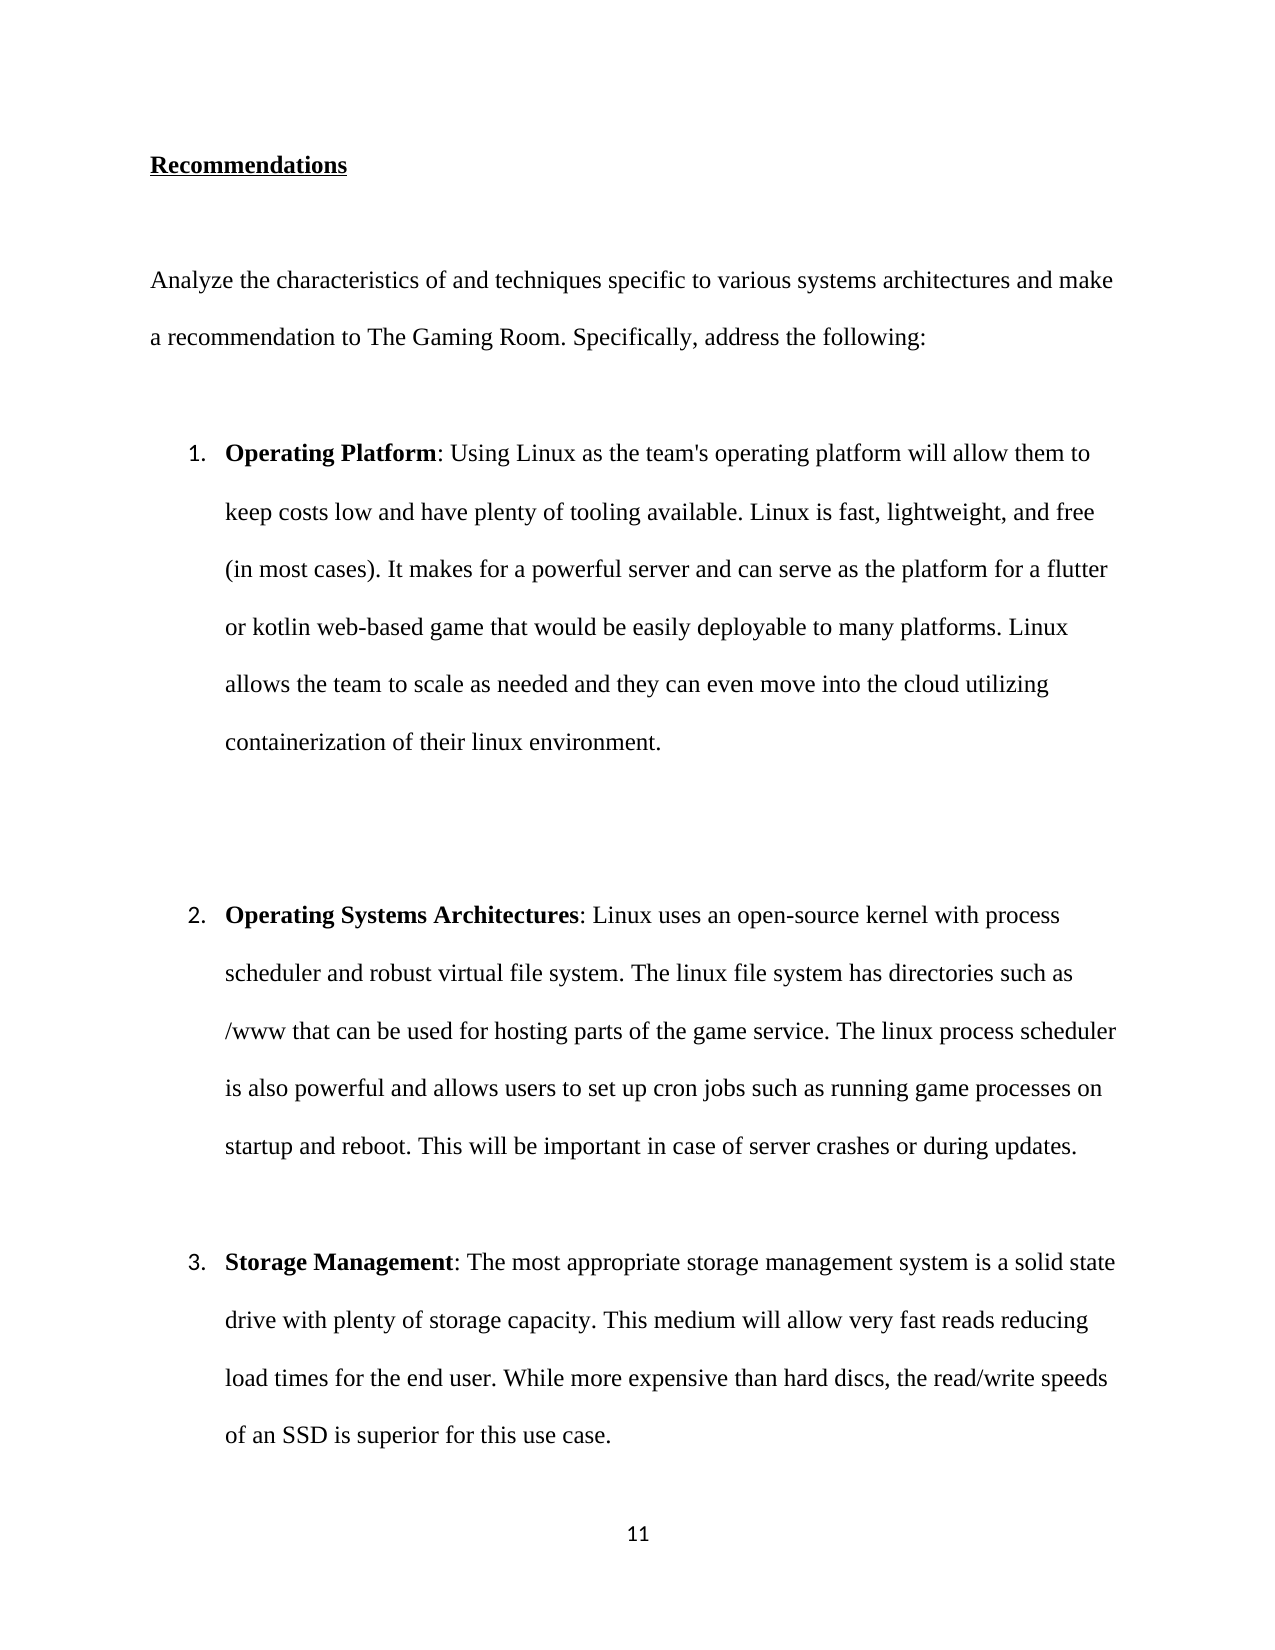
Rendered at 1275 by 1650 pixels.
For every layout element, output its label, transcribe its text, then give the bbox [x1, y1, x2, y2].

text Analyze the characteristics of and techniques specific to various systems architectures and make a recommendation to The Gaming Room. Specifically, address the following: [150, 265, 1125, 351]
list Operating Platform: Using Linux as the team's operating platform will allow them to keep costs low and have plenty of tooling available. Linux is fast, lightweight, and free (in most cases). It makes for a powerful server and can serve as the platform for a flutter or kotlin web-based game that would be easily deployable to many platforms. Linux allows the team to scale as needed and they can even move into the cloud utilizing containerization of their linux environment. [187, 437, 1125, 756]
subtitle Recommendations [150, 150, 1125, 179]
list Operating Systems Architectures: Linux uses an open-source kernel with process scheduler and robust virtual file system. The linux file system has directories such as /www that can be used for hosting parts of the game service. The linux process scheduler is also powerful and allows users to set up cron jobs such as running game processes on startup and reboot. This will be important in case of server crashes or during updates. [187, 899, 1125, 1160]
list Storage Management: The most appropriate storage management system is a solid state drive with plenty of storage capacity. This medium will allow very fast reads reducing load times for the end user. While more expensive than hard discs, the read/write speeds of an SSD is superior for this use case. [187, 1246, 1125, 1449]
